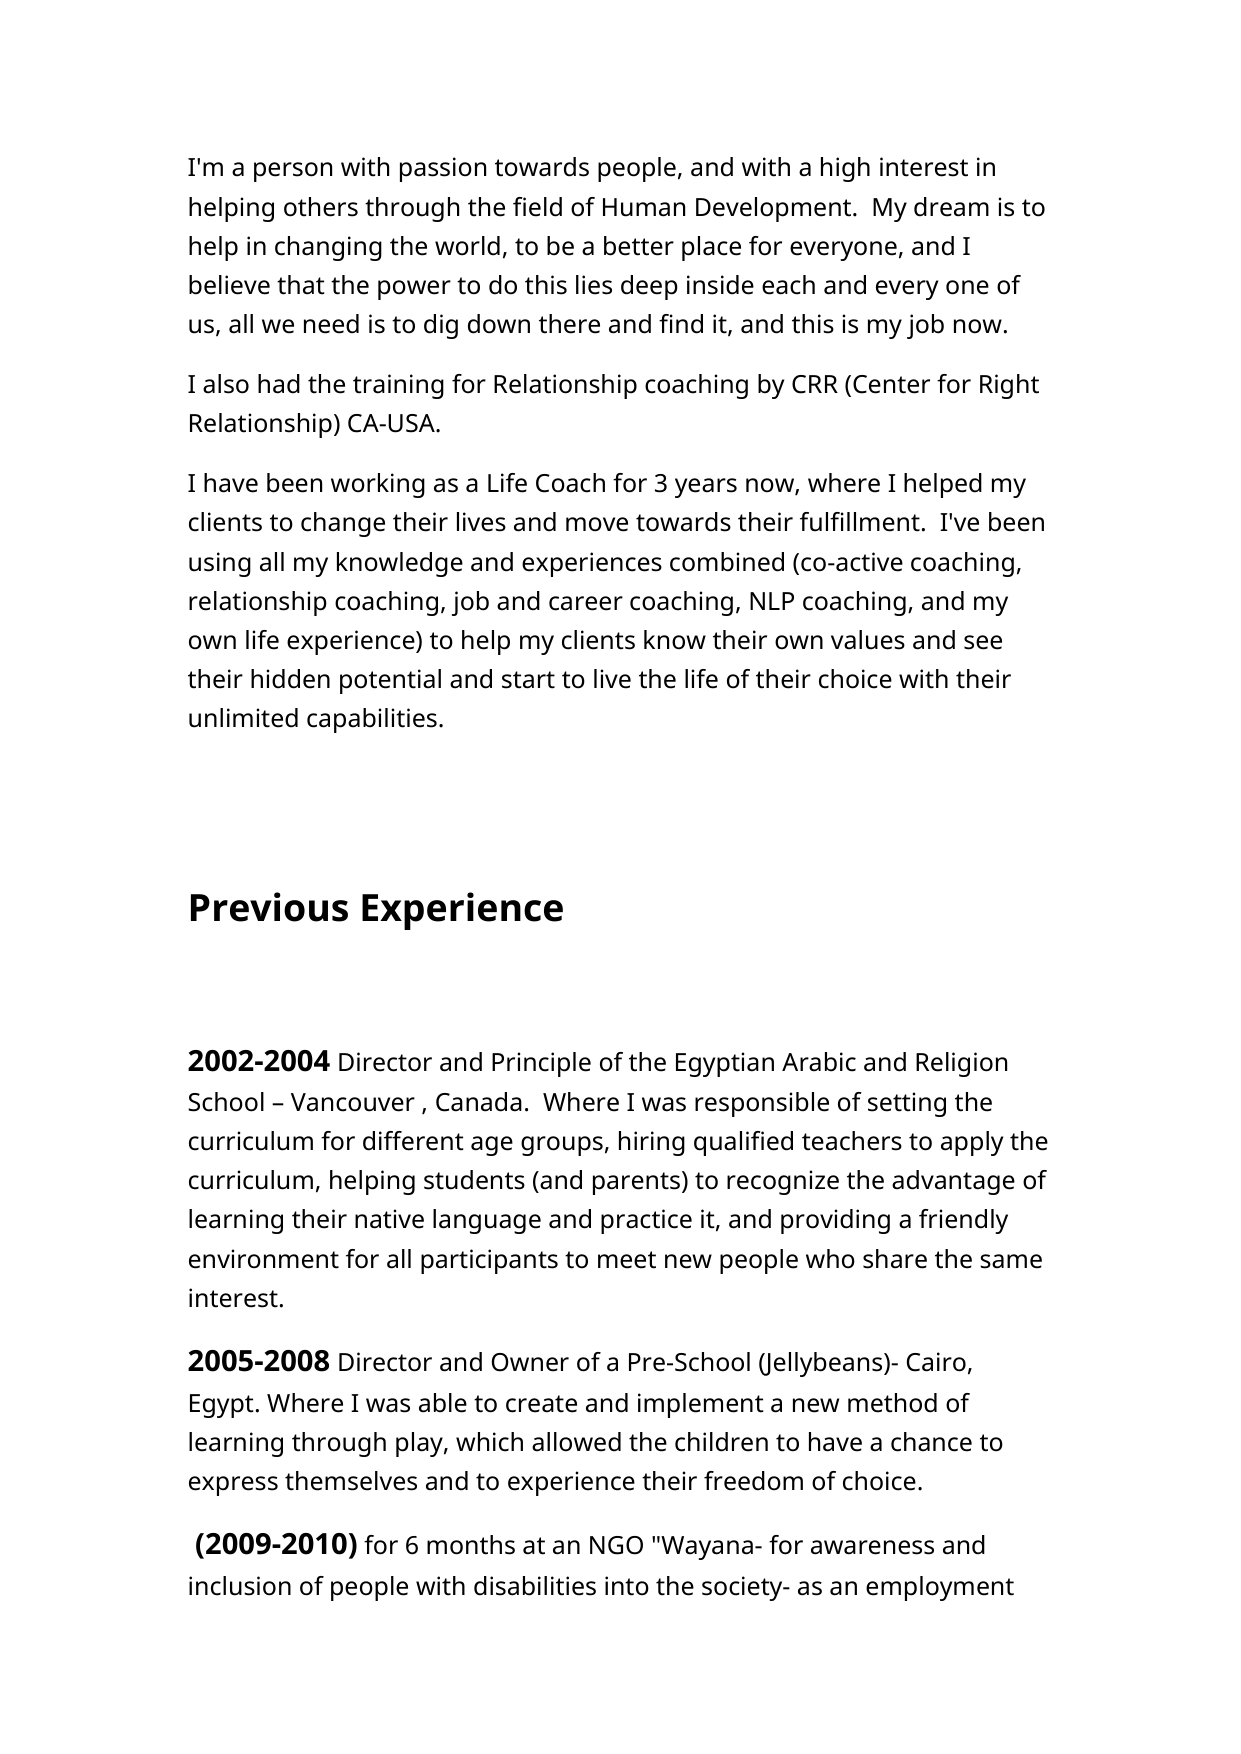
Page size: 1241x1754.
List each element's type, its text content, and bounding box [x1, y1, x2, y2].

text I'm a person with passion towards people, and with a high interest in helping others through the field of Human Development. My dream is to help in changing the world, to be a better place for everyone, and I believe that the power to do this lies deep inside each and every one of us, all we need is to dig down there and find it, and this is my job now. [187, 150, 1053, 341]
text Previous Experience [187, 881, 1053, 932]
text I also had the training for Relationship coaching by CRR (Center for Right Relationship) CA-USA. [187, 367, 1053, 440]
text 2002-2004 Director and Principle of the Egyptian Arabic and Religion School – Vancouver , Canada. Where I was responsible of setting the curriculum for different age groups, hiring qualified teachers to apply the curriculum, helping students (and parents) to recognize the advantage of learning their native language and practice it, and providing a friendly environment for all participants to meet new people who share the same interest. [187, 1040, 1053, 1314]
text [187, 1523, 1053, 1602]
text 2005-2008 Director and Owner of a Pre-School (Jellybeans)- Cairo, Egypt. Where I was able to create and implement a new method of learning through play, which allowed the children to have a chance to express themselves and to experience their freedom of choice. [187, 1340, 1053, 1498]
text I have been working as a Life Coach for 3 years now, where I helped my clients to change their lives and move towards their fulfillment. I've been using all my knowledge and experiences combined (co-active coaching, relationship coaching, job and career coaching, NLP coaching, and my own life experience) to help my clients know their own values and see their hidden potential and start to live the life of their choice with their unlimited capabilities. [187, 466, 1053, 735]
